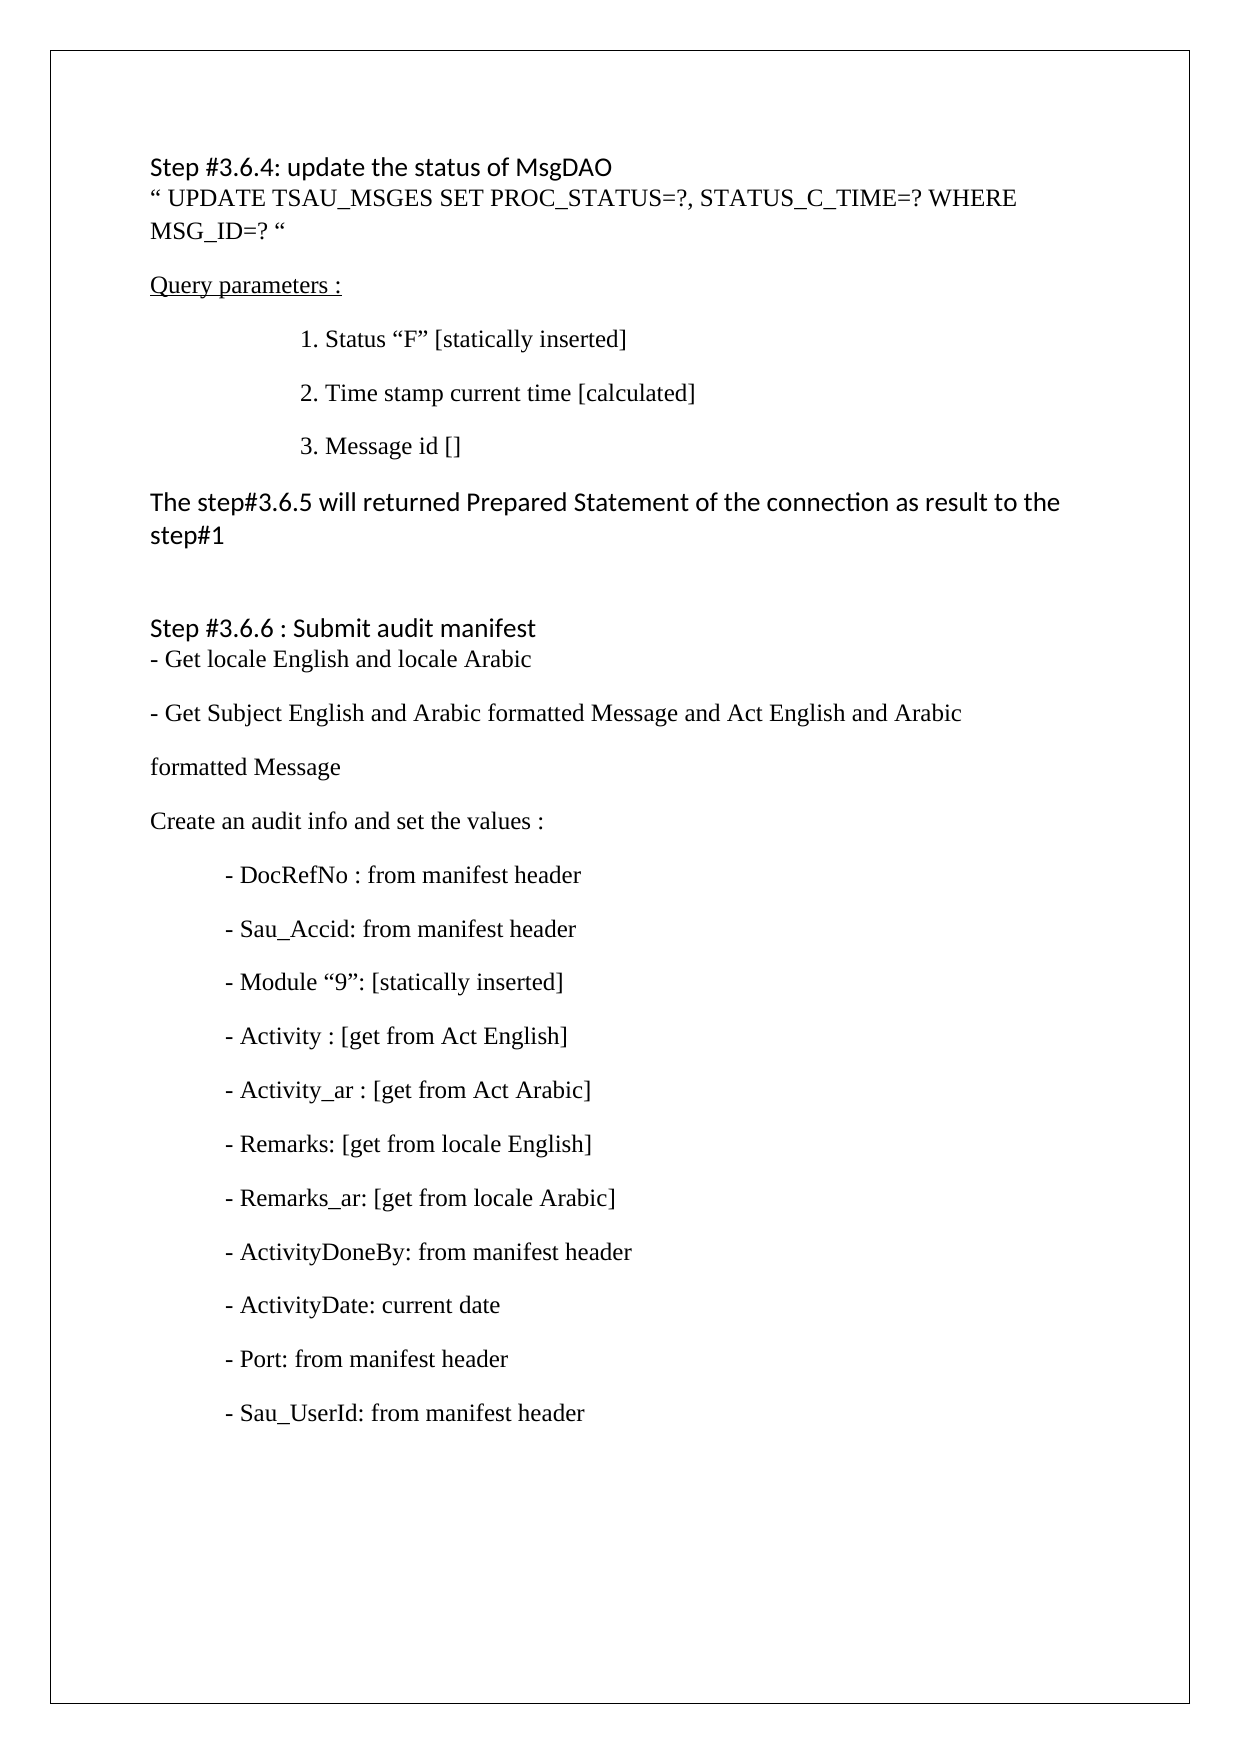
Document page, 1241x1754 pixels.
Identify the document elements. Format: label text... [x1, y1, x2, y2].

subtitle The step#3.6.5 will returned Prepared Statement of the connection as result to the step#1 [150, 485, 1090, 551]
subtitle Step #3.6.4: update the status of MsgDAO [150, 150, 1090, 183]
text “ UPDATE TSAU_MSGES SET PROC_STATUS=?, STATUS_C_TIME=? WHERE MSG_ID=? “ [150, 183, 1090, 245]
subtitle Step #3.6.6 : Submit audit manifest [150, 611, 1090, 644]
text Query parameters : [150, 270, 1090, 299]
text - Sau_Accid: from manifest header [225, 914, 1090, 942]
text - Get locale English and locale Arabic [150, 644, 1090, 673]
text - Remarks_ar: [get from locale Arabic] [225, 1183, 1090, 1212]
text - ActivityDoneBy: from manifest header [225, 1237, 1090, 1266]
text - Module “9”: [statically inserted] [225, 967, 1090, 996]
text - Port: from manifest header [225, 1344, 1090, 1373]
text - Activity : [get from Act English] [225, 1021, 1090, 1050]
text - Sau_UserId: from manifest header [225, 1398, 1090, 1427]
text - Remarks: [get from locale English] [225, 1129, 1090, 1158]
text - Get Subject English and Arabic formatted Message and Act English and Arabic [150, 698, 1090, 727]
text - ActivityDate: current date [225, 1291, 1090, 1319]
text 3. Message id [] [300, 431, 1090, 460]
text - Activity_ar : [get from Act Arabic] [225, 1075, 1090, 1104]
text 1. Status “F” [statically inserted] [300, 324, 1090, 352]
text 2. Time stamp current time [calculated] [300, 378, 1090, 406]
text Create an audit info and set the values : [150, 806, 1090, 835]
text formatted Message [150, 752, 1090, 781]
text - DocRefNo : from manifest header [225, 860, 1090, 888]
